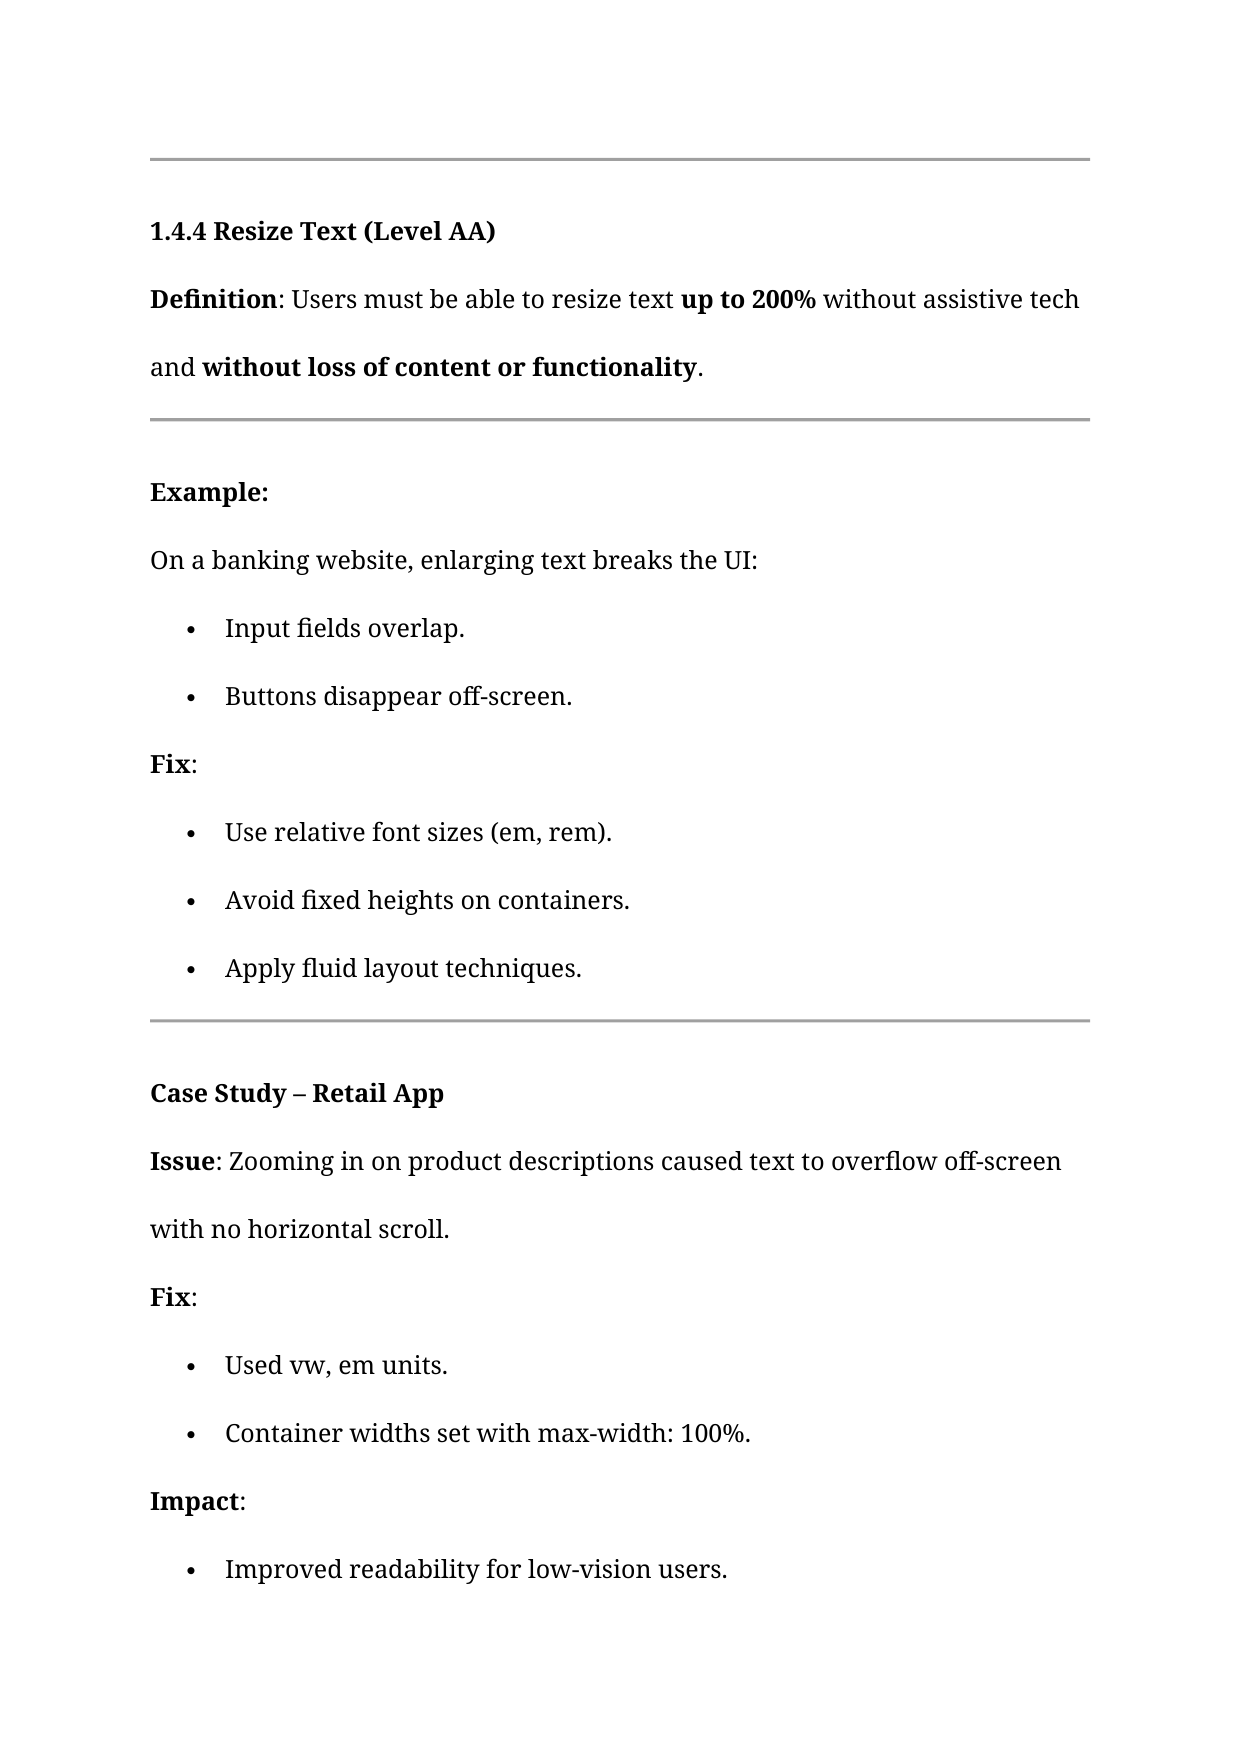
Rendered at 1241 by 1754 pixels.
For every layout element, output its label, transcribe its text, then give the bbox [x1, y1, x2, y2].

list Apply fluid layout techniques. [187, 951, 1090, 985]
text Impact: [150, 1484, 1090, 1518]
text 1.4.4 Resize Text (Level AA) [150, 214, 1090, 248]
text Example: [150, 474, 1090, 508]
list Used vw, em units. [187, 1348, 1090, 1382]
list Container widths set with max-width: 100%. [187, 1416, 1090, 1450]
list Improved readability for low-vision users. [187, 1552, 1090, 1586]
text Definition: Users must be able to resize text up to 200% without assistive tech and without loss of content or functionality. [150, 282, 1090, 384]
list Use relative font sizes (em, rem). [187, 815, 1090, 849]
list Buttons disappear off-screen. [187, 679, 1090, 713]
text Case Study – Retail App [150, 1075, 1090, 1109]
list Avoid fixed heights on containers. [187, 883, 1090, 917]
text Fix: [150, 1280, 1090, 1314]
text Fix: [150, 747, 1090, 781]
text On a banking website, enlarging text breaks the UI: [150, 542, 1090, 576]
list Input fields overlap. [187, 611, 1090, 644]
text Issue: Zooming in on product descriptions caused text to overflow off-screen with no horizontal scroll. [150, 1143, 1090, 1246]
